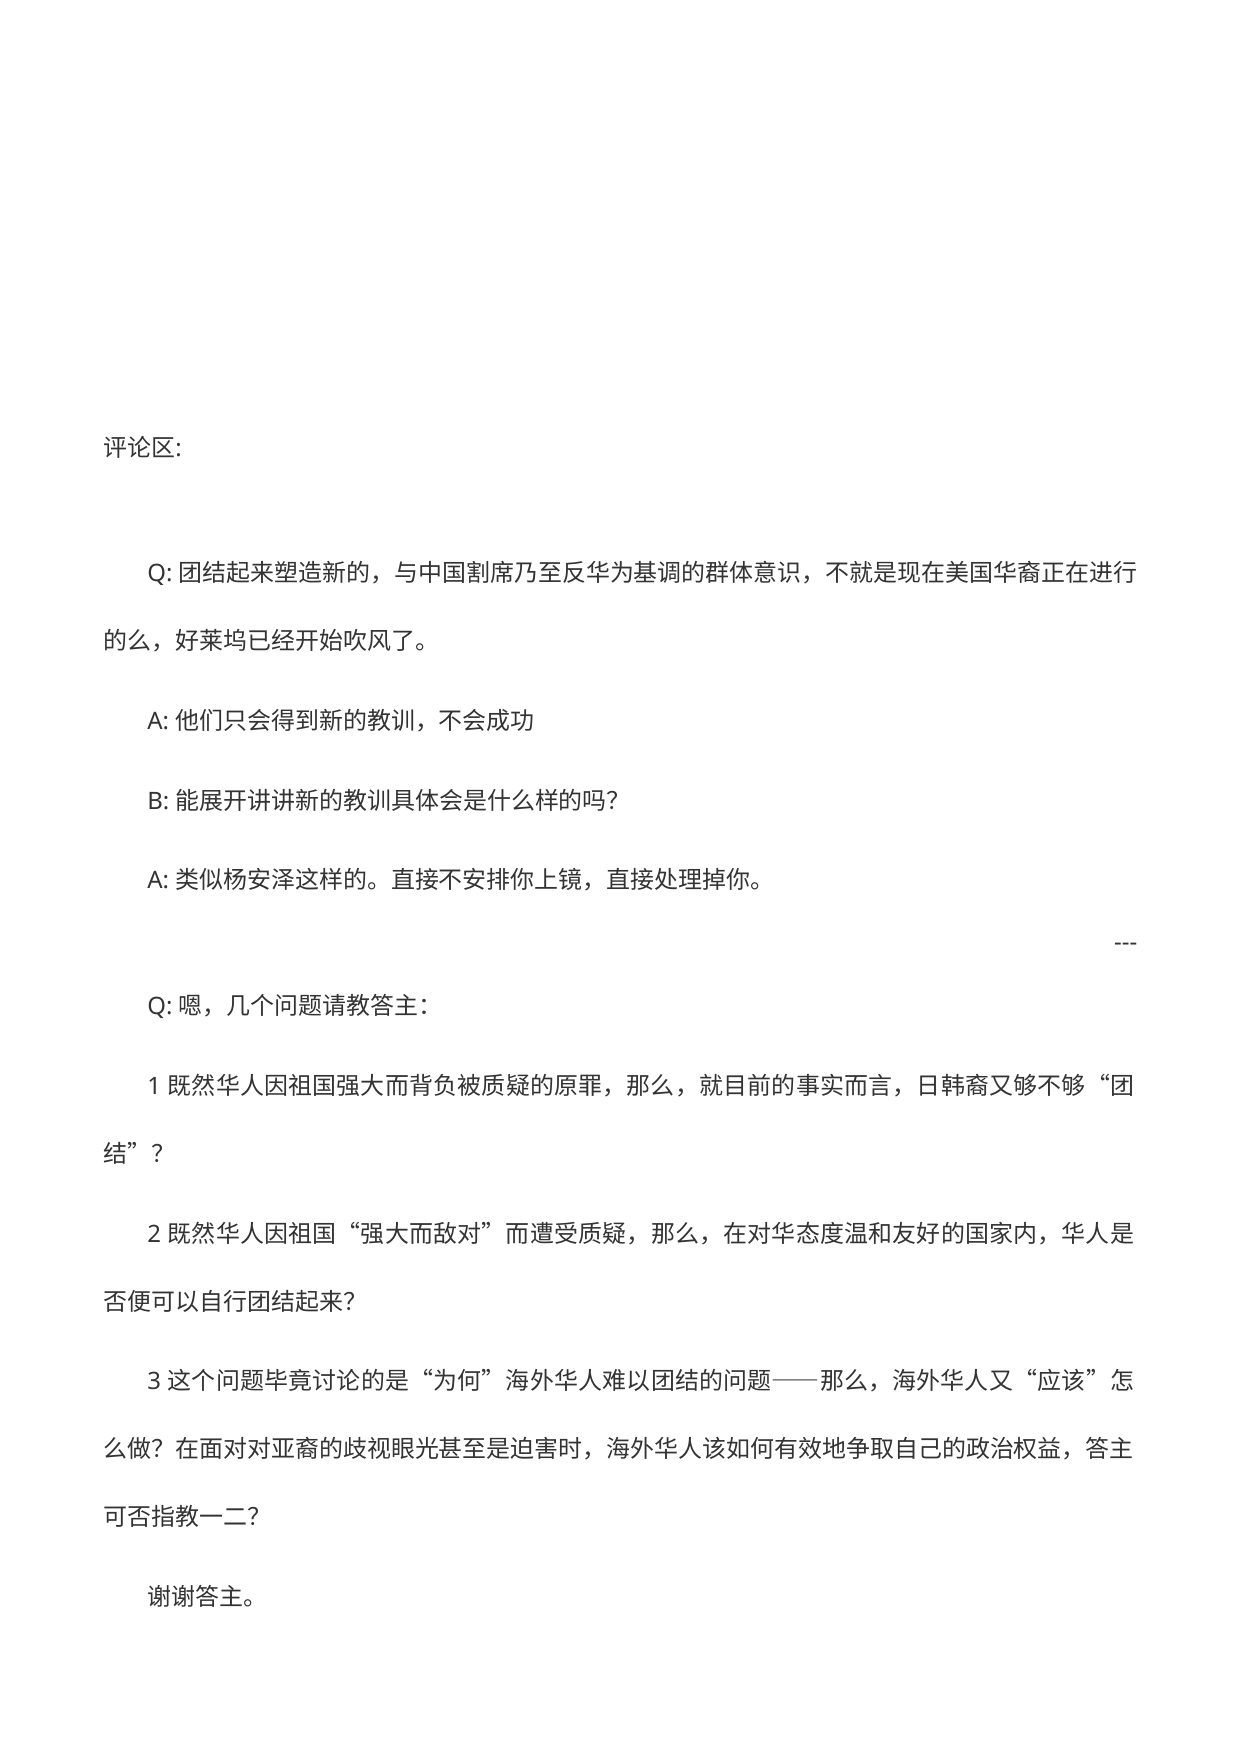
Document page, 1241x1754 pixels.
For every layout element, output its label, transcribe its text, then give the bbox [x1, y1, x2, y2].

text B: 能展开讲讲新的教训具体会是什么样的吗？ [103, 765, 1137, 833]
text Q: 团结起来塑造新的，与中国割席乃至反华为基调的群体意识，不就是现在美国华裔正在进行的么，好莱坞已经开始吹风了。 [103, 537, 1137, 673]
text Q: 嗯，几个问题请教答主： [103, 970, 1137, 1038]
text --- [103, 924, 1137, 958]
text 1 既然华人因祖国强大而背负被质疑的原罪，那么，就目前的事实而言，日韩裔又够不够“团结”？ [103, 1050, 1137, 1186]
text 谢谢答主。 [103, 1561, 1137, 1629]
text 2 既然华人因祖国“强大而敌对”而遭受质疑，那么，在对华态度温和友好的国家内，华人是否便可以自行团结起来？ [103, 1198, 1137, 1333]
text A: 类似杨安泽这样的。直接不安排你上镜，直接处理掉你。 [103, 844, 1137, 912]
text A: 他们只会得到新的教训，不会成功 [103, 685, 1137, 753]
text 评论区: [103, 412, 1137, 479]
text 3 这个问题毕竟讨论的是“为何”海外华人难以团结的问题——那么，海外华人又“应该”怎么做？在面对对亚裔的歧视眼光甚至是迫害时，海外华人该如何有效地争取自己的政治权益，答主可否指教一二？ [103, 1345, 1137, 1549]
